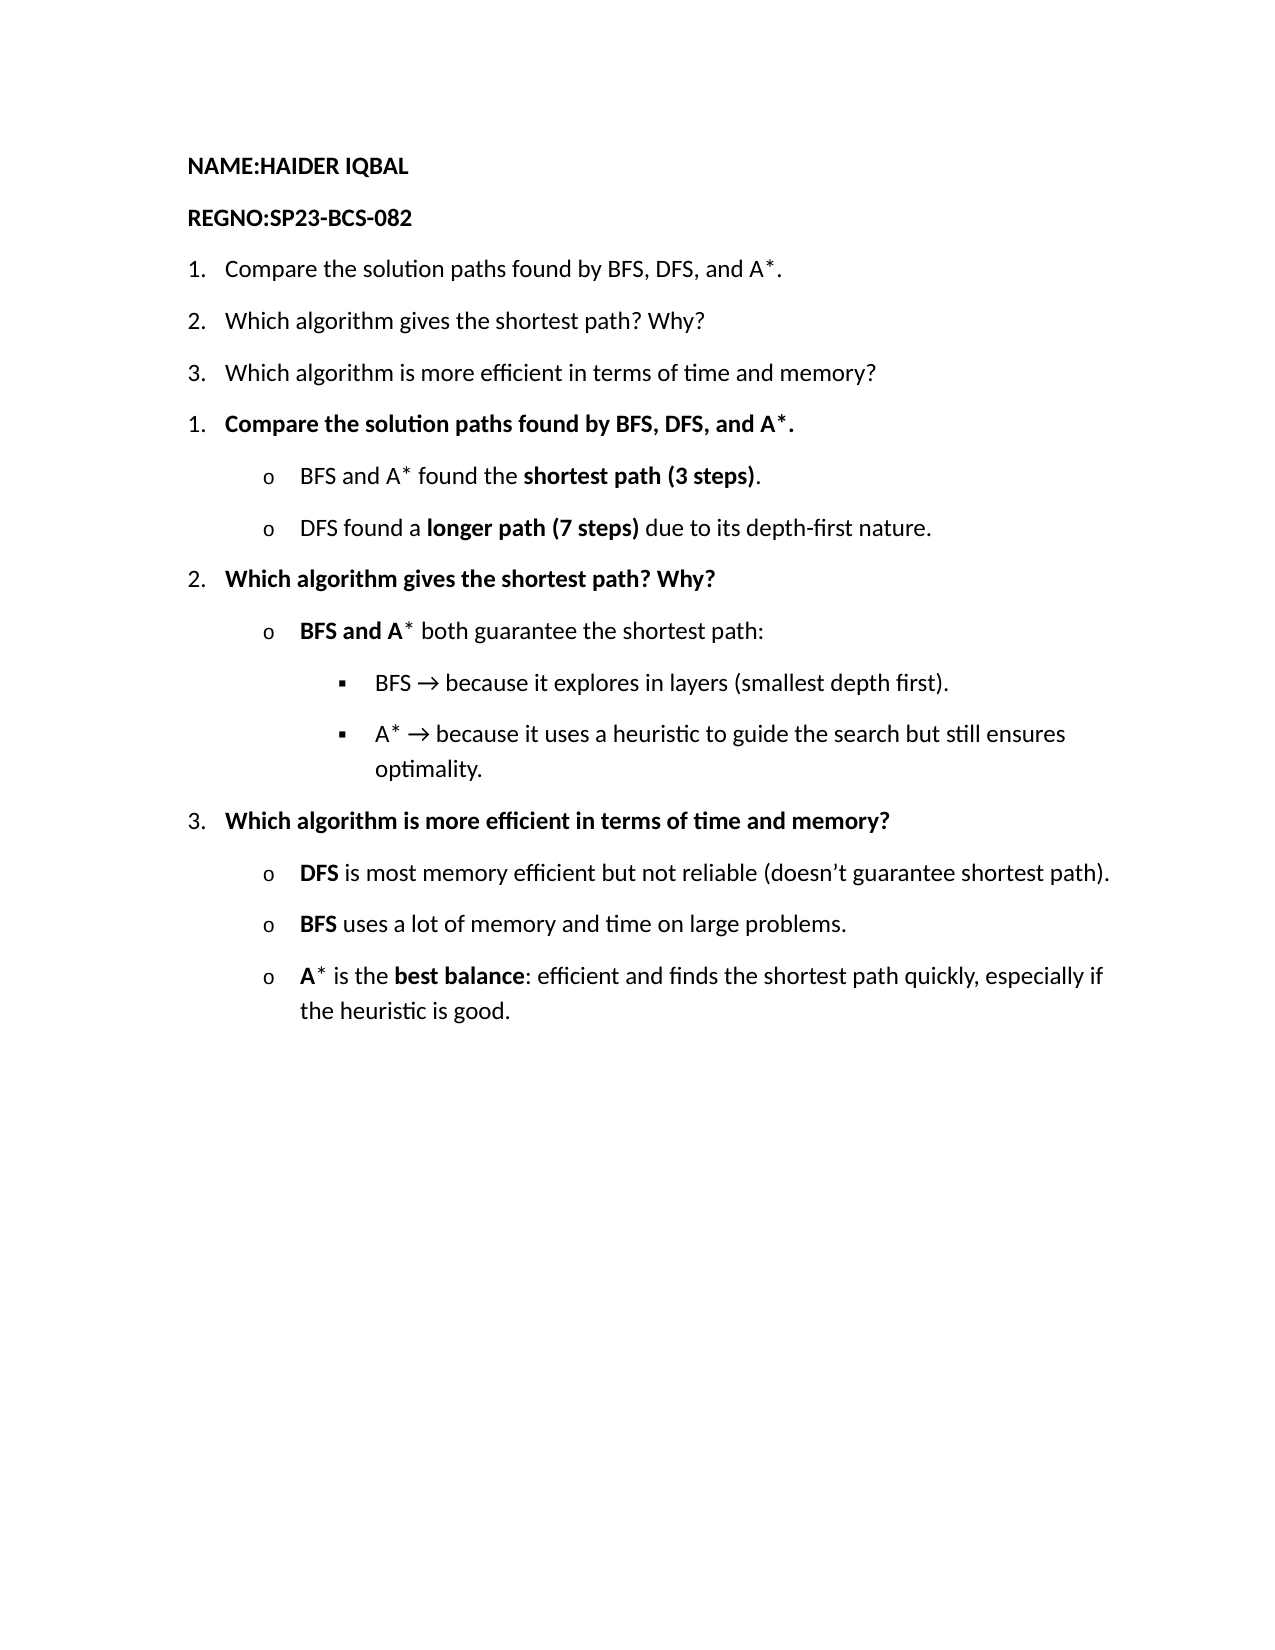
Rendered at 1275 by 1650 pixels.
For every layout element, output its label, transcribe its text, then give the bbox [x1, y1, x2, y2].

list DFS is most memory efficient but not reliable (doesn’t guarantee shortest path). [262, 857, 1125, 887]
list BFS and A* found the shortest path (3 steps). [262, 460, 1125, 491]
list Compare the solution paths found by BFS, DFS, and A*. [187, 408, 1125, 439]
list Which algorithm gives the shortest path? Why? [187, 563, 1125, 594]
list DFS found a longer path (7 steps) due to its depth-first nature. [262, 512, 1125, 542]
list Compare the solution paths found by BFS, DFS, and A*. [187, 253, 1125, 284]
list Which algorithm gives the shortest path? Why? [187, 305, 1125, 336]
list Which algorithm is more efficient in terms of time and memory? [187, 357, 1125, 387]
list BFS uses a lot of memory and time on large problems. [262, 908, 1125, 939]
list Which algorithm is more efficient in terms of time and memory? [187, 805, 1125, 836]
list A* is the best balance: efficient and finds the shortest path quickly, especially if the heuristic is good. [262, 960, 1125, 1026]
text NAME:HAIDER IQBAL [187, 150, 1125, 181]
text REGNO:SP23-BCS-082 [187, 202, 1125, 232]
list A* → because it uses a heuristic to guide the search but still ensures optimality. [337, 718, 1125, 784]
list BFS and A* both guarantee the shortest path: [262, 615, 1125, 646]
list BFS → because it explores in layers (smallest depth first). [337, 667, 1125, 697]
